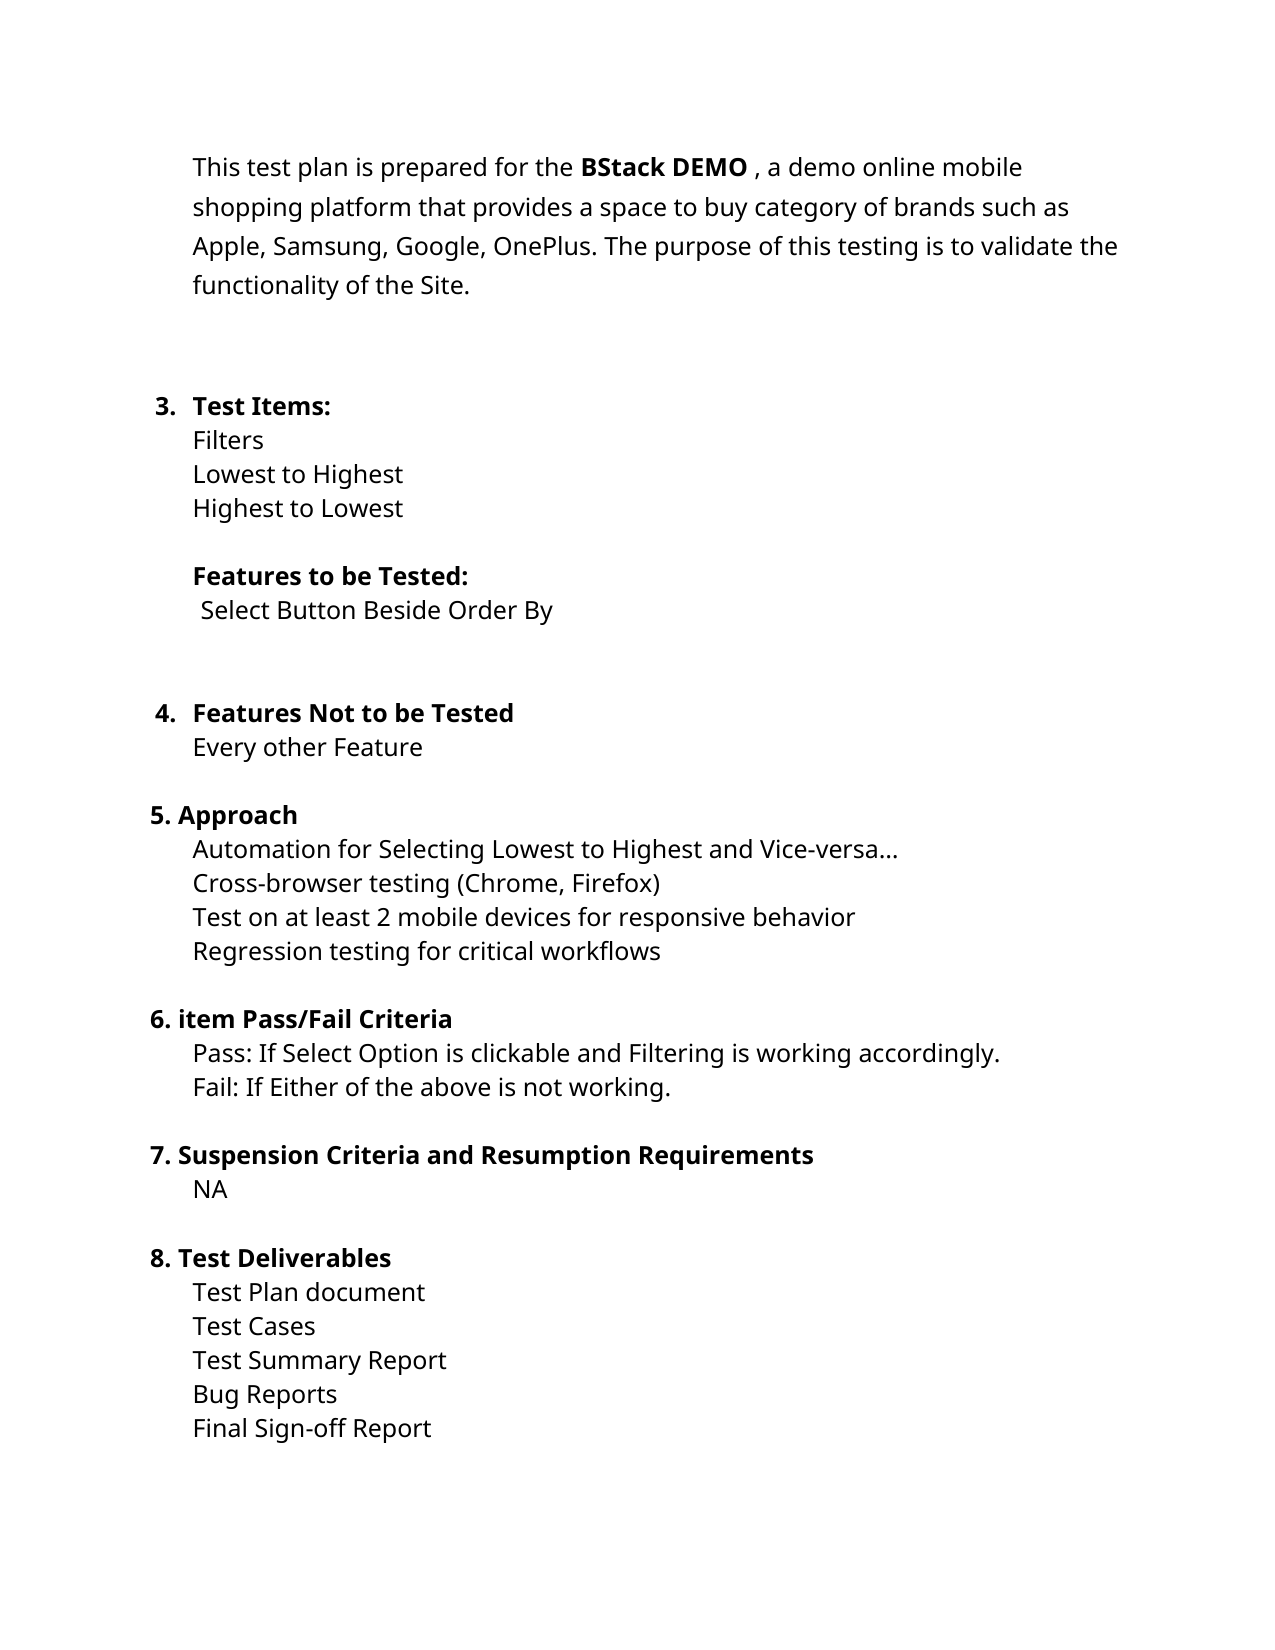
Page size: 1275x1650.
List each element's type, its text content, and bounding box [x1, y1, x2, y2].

list Features Not to be Tested [155, 695, 1125, 729]
text Filters [192, 423, 1125, 457]
text Fail: If Either of the above is not working. [192, 1070, 1125, 1104]
text Every other Feature [192, 729, 1125, 763]
text 6. item Pass/Fail Criteria [150, 1002, 1125, 1036]
text 7. Suspension Criteria and Resumption Requirements [150, 1138, 1125, 1172]
text NA [192, 1172, 1125, 1206]
text Bug Reports [192, 1376, 1125, 1411]
text Regression testing for critical workflows [192, 934, 1125, 968]
text Cross-browser testing (Chrome, Firefox) [192, 866, 1125, 899]
list Test Items: [155, 389, 1125, 423]
text Highest to Lowest [192, 491, 1125, 525]
text Final Sign-off Report [192, 1411, 1125, 1444]
text 8. Test Deliverables [150, 1240, 1125, 1274]
text Test Plan document [192, 1274, 1125, 1308]
text Lowest to Highest [192, 457, 1125, 491]
text Test Summary Report [192, 1342, 1125, 1376]
text Test on at least 2 mobile devices for responsive behavior [192, 899, 1125, 934]
text Automation for Selecting Lowest to Highest and Vice-versa… [192, 831, 1125, 866]
text Pass: If Select Option is clickable and Filtering is working accordingly. [192, 1036, 1125, 1070]
text Features to be Tested: [192, 559, 1125, 593]
text Select Button Beside Order By [155, 593, 1125, 627]
text Test Cases [192, 1308, 1125, 1342]
text 5. Approach [150, 797, 1125, 831]
list This test plan is prepared for the BStack DEMO , a demo online mobile shopping platform that provides a space to buy category of brands such as Apple, Samsung, Google, OnePlus. The purpose of this testing is to validate the functionality of the Site. [192, 150, 1125, 302]
